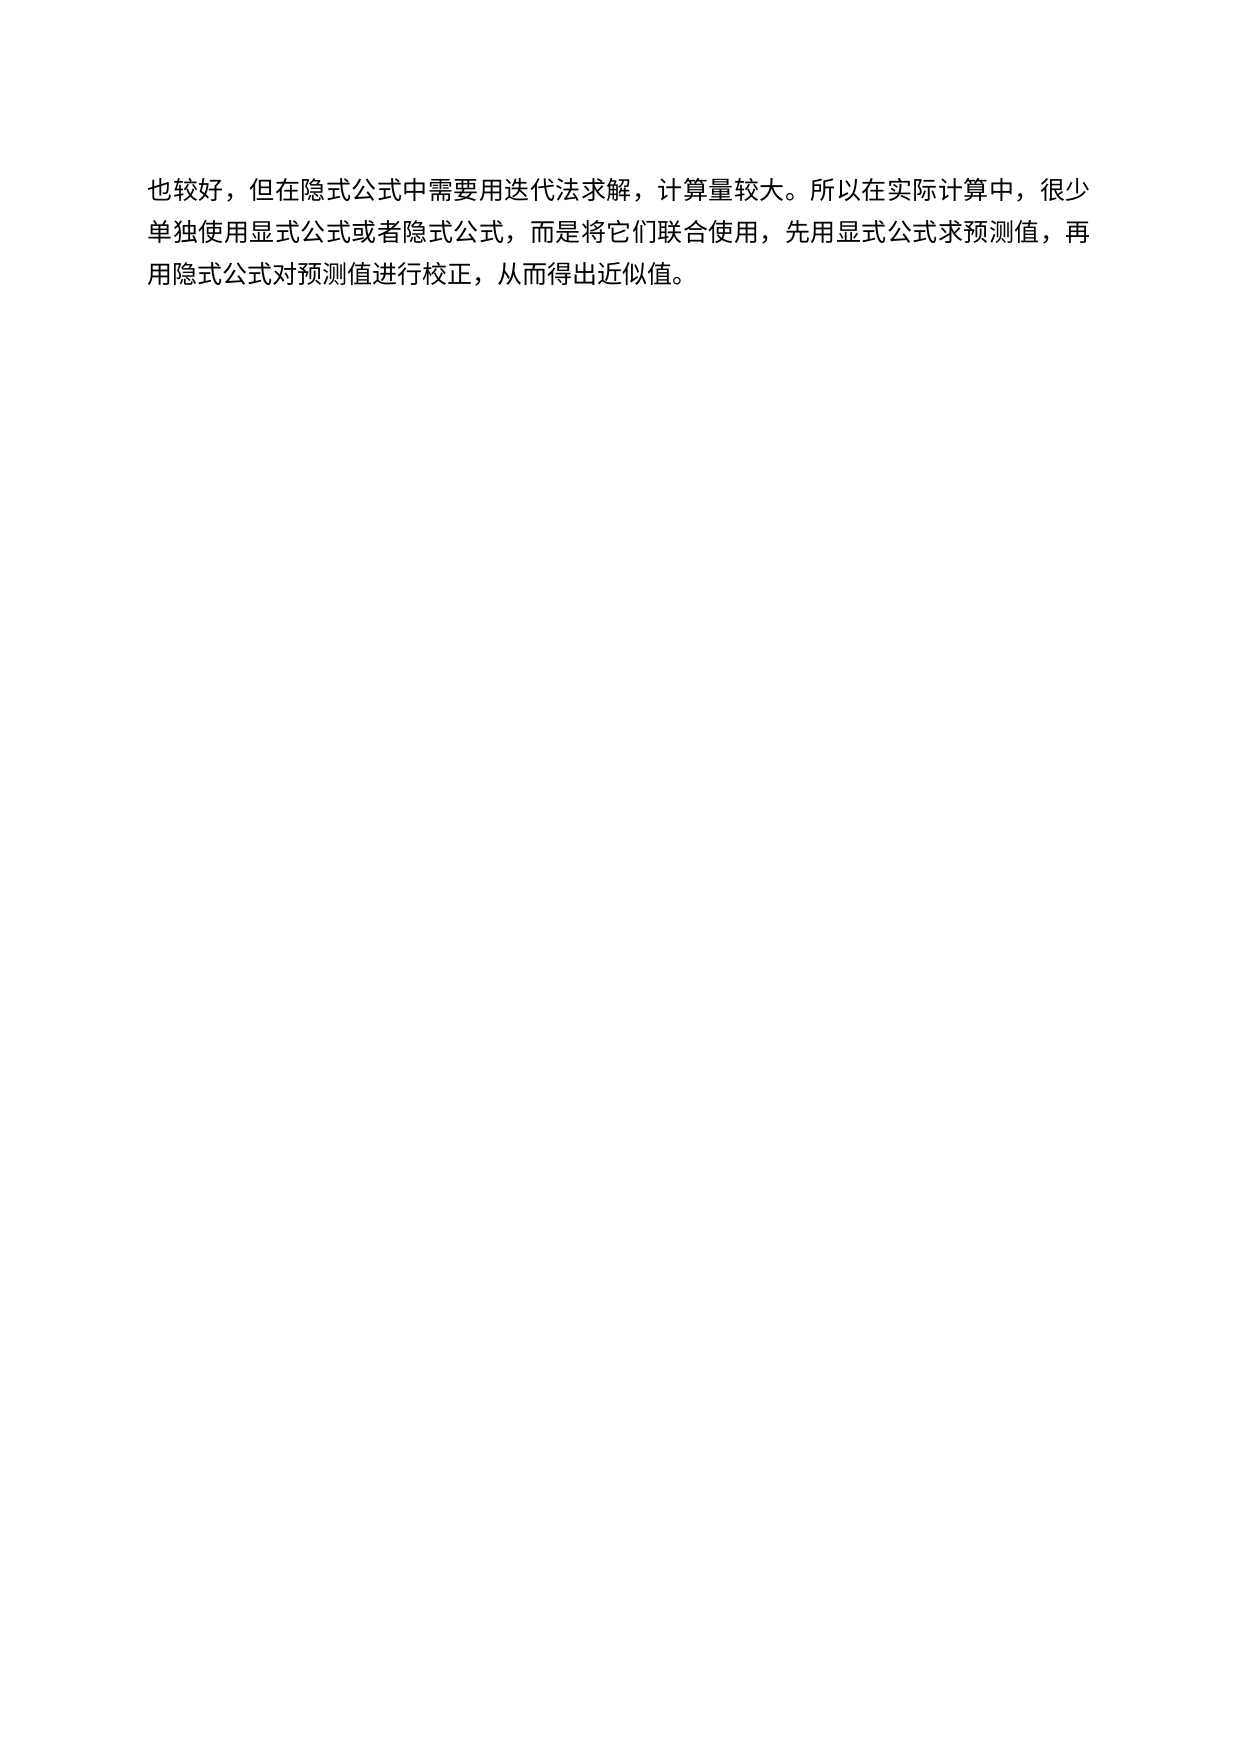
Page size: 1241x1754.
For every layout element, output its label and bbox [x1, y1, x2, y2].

text [148, 171, 1092, 290]
